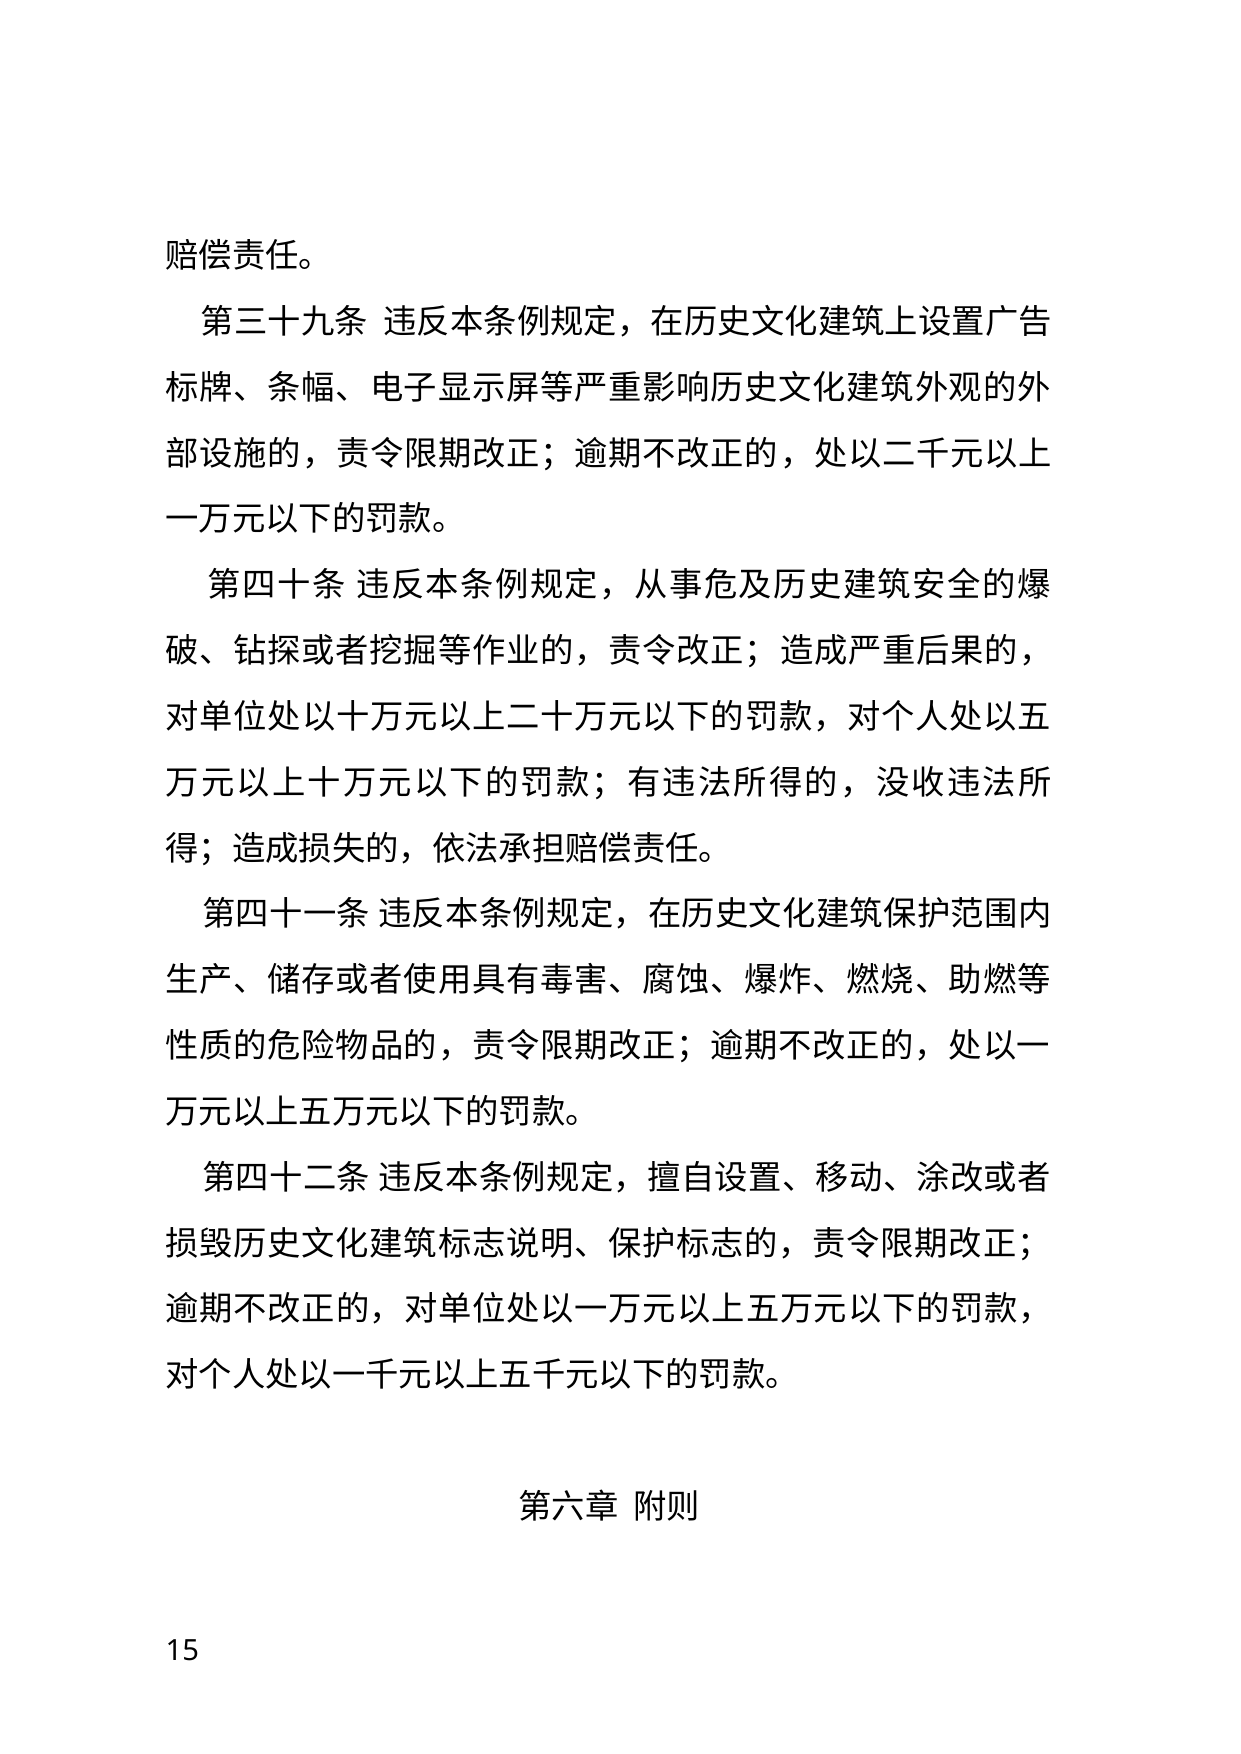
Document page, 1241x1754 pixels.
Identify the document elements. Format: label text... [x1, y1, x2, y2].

text 第三十九条 违反本条例规定，在历史文化建筑上设置广告标牌、条幅、电子显示屏等严重影响历史文化建筑外观的外部设施的，责令限期改正；逾期不改正的，处以二千元以上一万元以下的罚款。 [165, 286, 1052, 549]
text 第四十二条 违反本条例规定，擅自设置、移动、涂改或者损毁历史文化建筑标志说明、保护标志的，责令限期改正；逾期不改正的，对单位处以一万元以上五万元以下的罚款，对个人处以一千元以上五千元以下的罚款。 [165, 1142, 1052, 1405]
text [165, 220, 1052, 286]
text 第六章 附则 [165, 1471, 1052, 1537]
text 第四十条 违反本条例规定，从事危及历史建筑安全的爆破、钻探或者挖掘等作业的，责令改正；造成严重后果的，对单位处以十万元以上二十万元以下的罚款，对个人处以五万元以上十万元以下的罚款；有违法所得的，没收违法所得；造成损失的，依法承担赔偿责任。 [165, 549, 1052, 878]
text 第四十一条 违反本条例规定，在历史文化建筑保护范围内生产、储存或者使用具有毒害、腐蚀、爆炸、燃烧、助燃等性质的危险物品的，责令限期改正；逾期不改正的，处以一万元以上五万元以下的罚款。 [165, 878, 1052, 1142]
